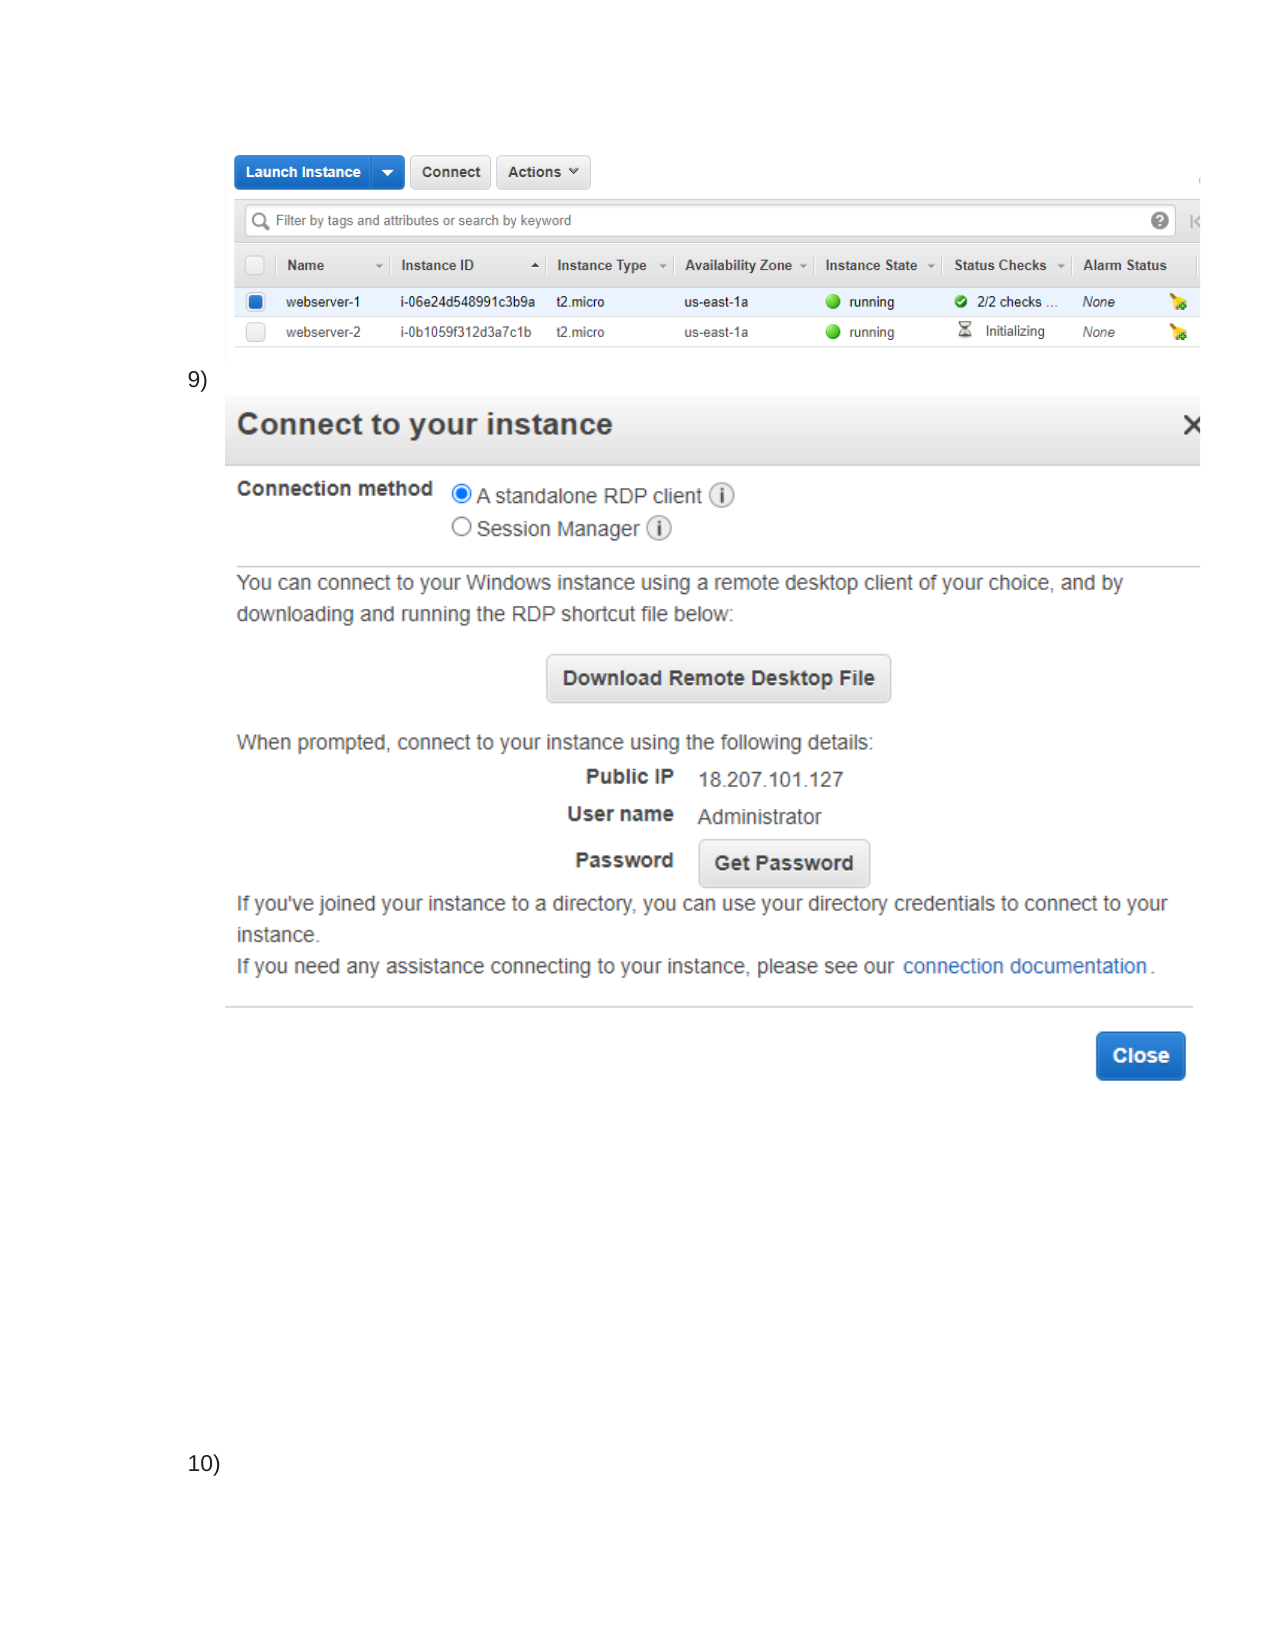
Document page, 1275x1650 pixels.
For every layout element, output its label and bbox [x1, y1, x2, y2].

picture [225, 150, 1200, 363]
picture [225, 396, 1200, 1084]
